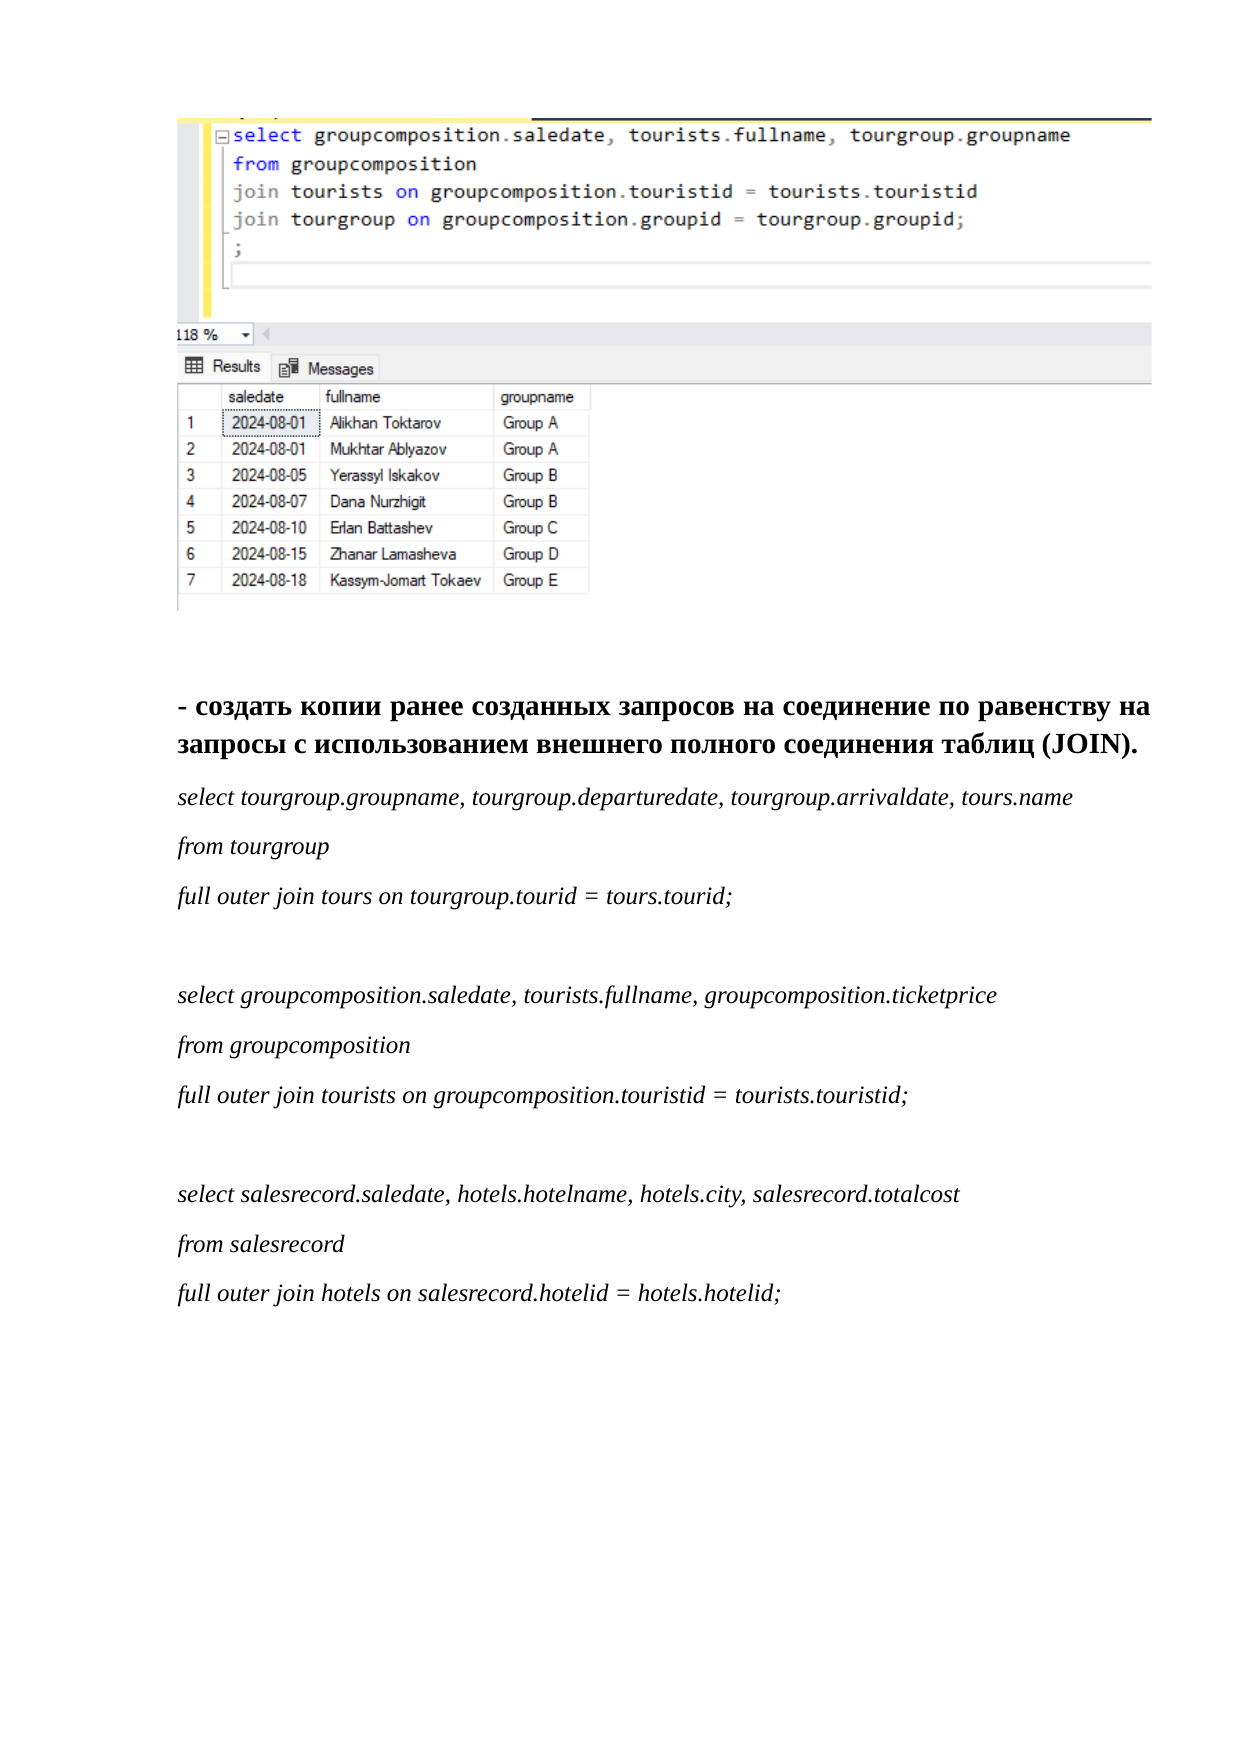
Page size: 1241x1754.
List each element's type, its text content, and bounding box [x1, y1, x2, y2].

text from groupcomposition [177, 1030, 1152, 1059]
text select groupcomposition.saledate, tourists.fullname, groupcomposition.ticketprice [177, 980, 1152, 1009]
text from salesrecord [177, 1229, 1152, 1257]
picture [177, 118, 1152, 611]
text from tourgroup [177, 831, 1152, 860]
text - создать копии ранее созданных запросов на соединение по равенству на запросы с использованием внешнего полного соединения таблиц (JOIN). [177, 688, 1152, 760]
text full outer join tourists on groupcomposition.touristid = tourists.touristid; [177, 1080, 1152, 1108]
text full outer join hotels on salesrecord.hotelid = hotels.hotelid; [177, 1278, 1152, 1307]
text full outer join tours on tourgroup.tourid = tours.tourid; [177, 881, 1152, 910]
text select salesrecord.saledate, hotels.hotelname, hotels.city, salesrecord.totalcost [177, 1179, 1152, 1208]
text select tourgroup.groupname, tourgroup.departuredate, tourgroup.arrivaldate, tours.name [177, 782, 1152, 810]
